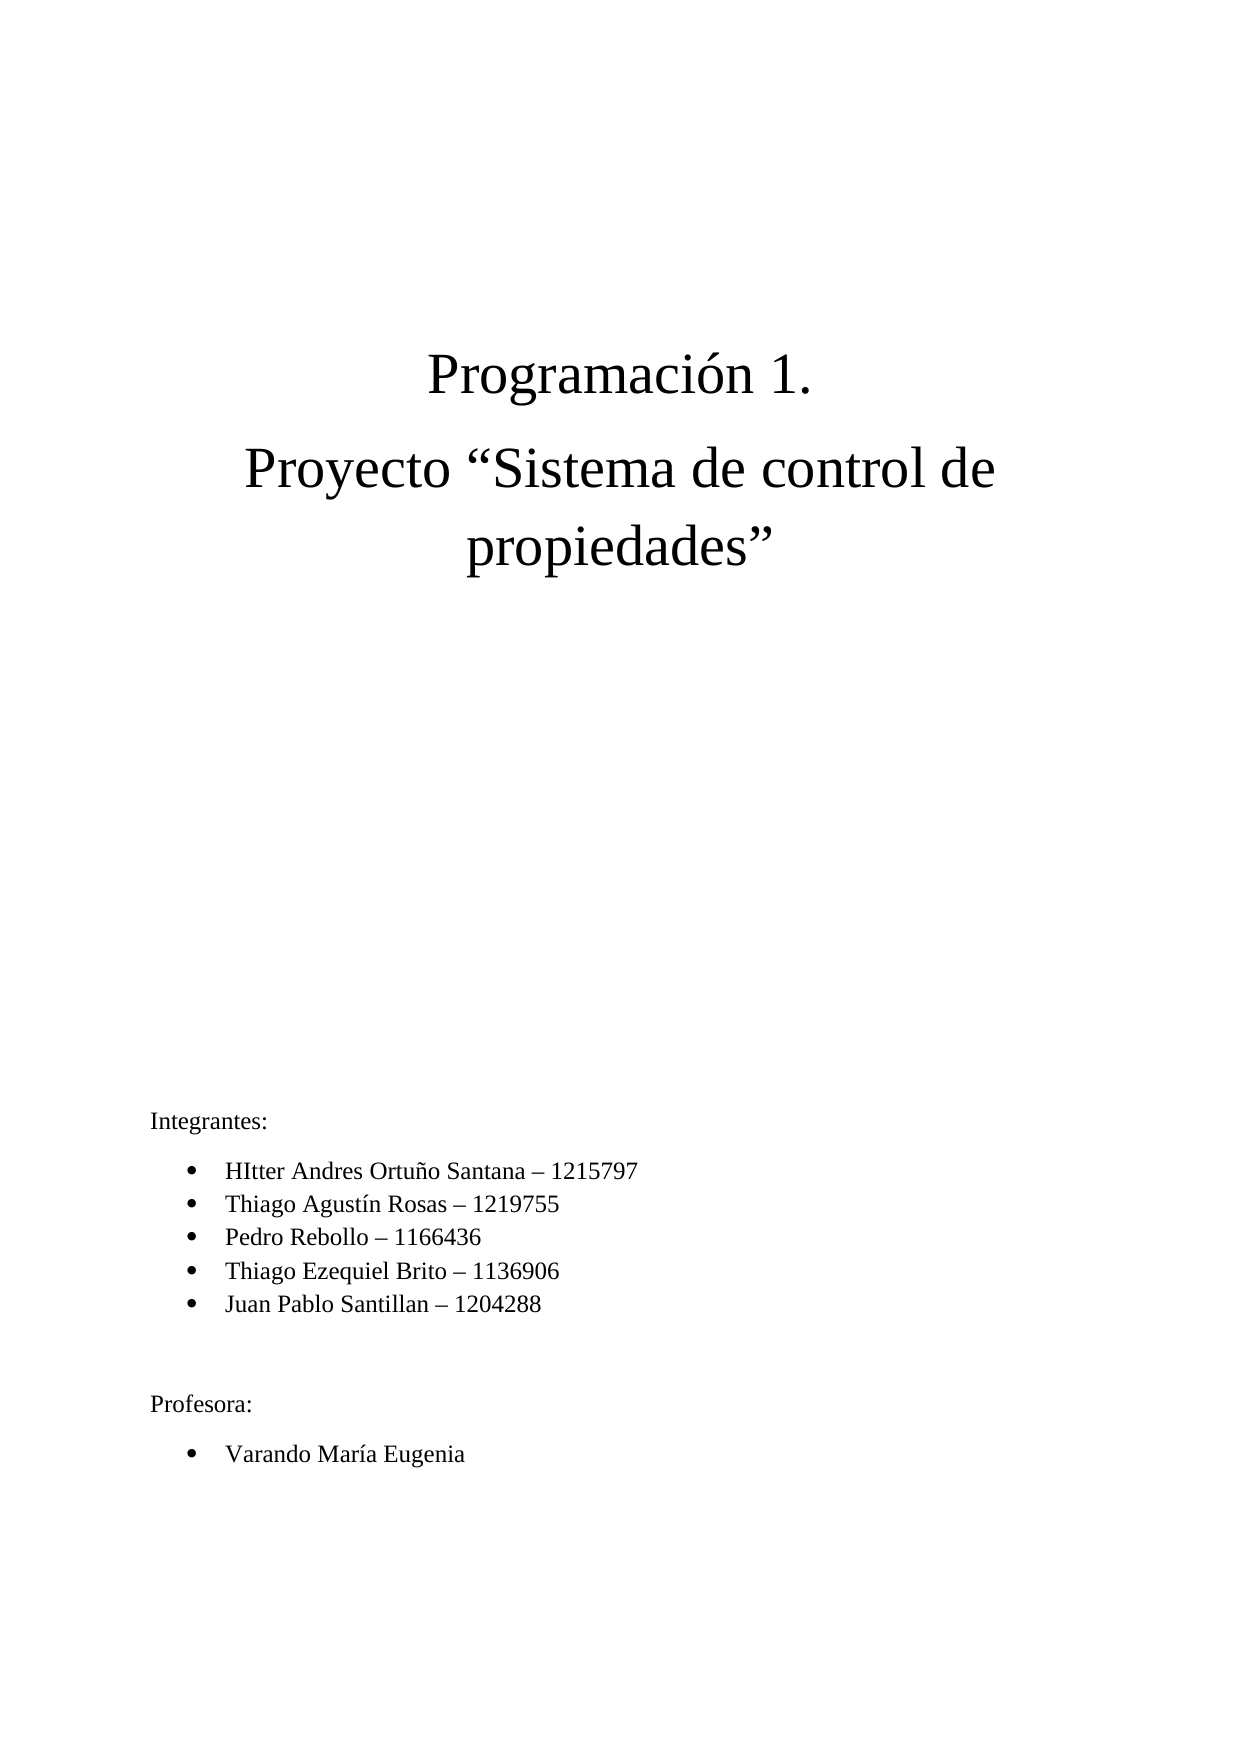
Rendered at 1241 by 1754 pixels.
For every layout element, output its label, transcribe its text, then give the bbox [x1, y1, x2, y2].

list Thiago Ezequiel Brito – 1136906 [187, 1256, 1090, 1284]
list Thiago Agustín Rosas – 1219755 [187, 1189, 1090, 1218]
text Proyecto “Sistema de control de propiedades” [150, 433, 1090, 578]
text Profesora: [150, 1389, 1090, 1418]
list Varando María Eugenia [187, 1439, 1090, 1468]
text Programación 1. [150, 339, 1090, 406]
list HItter Andres Ortuño Santana – 1215797 [187, 1156, 1090, 1184]
list Pedro Rebollo – 1166436 [187, 1222, 1090, 1251]
text Integrantes: [150, 1106, 1090, 1134]
list Juan Pablo Santillan – 1204288 [187, 1289, 1090, 1318]
